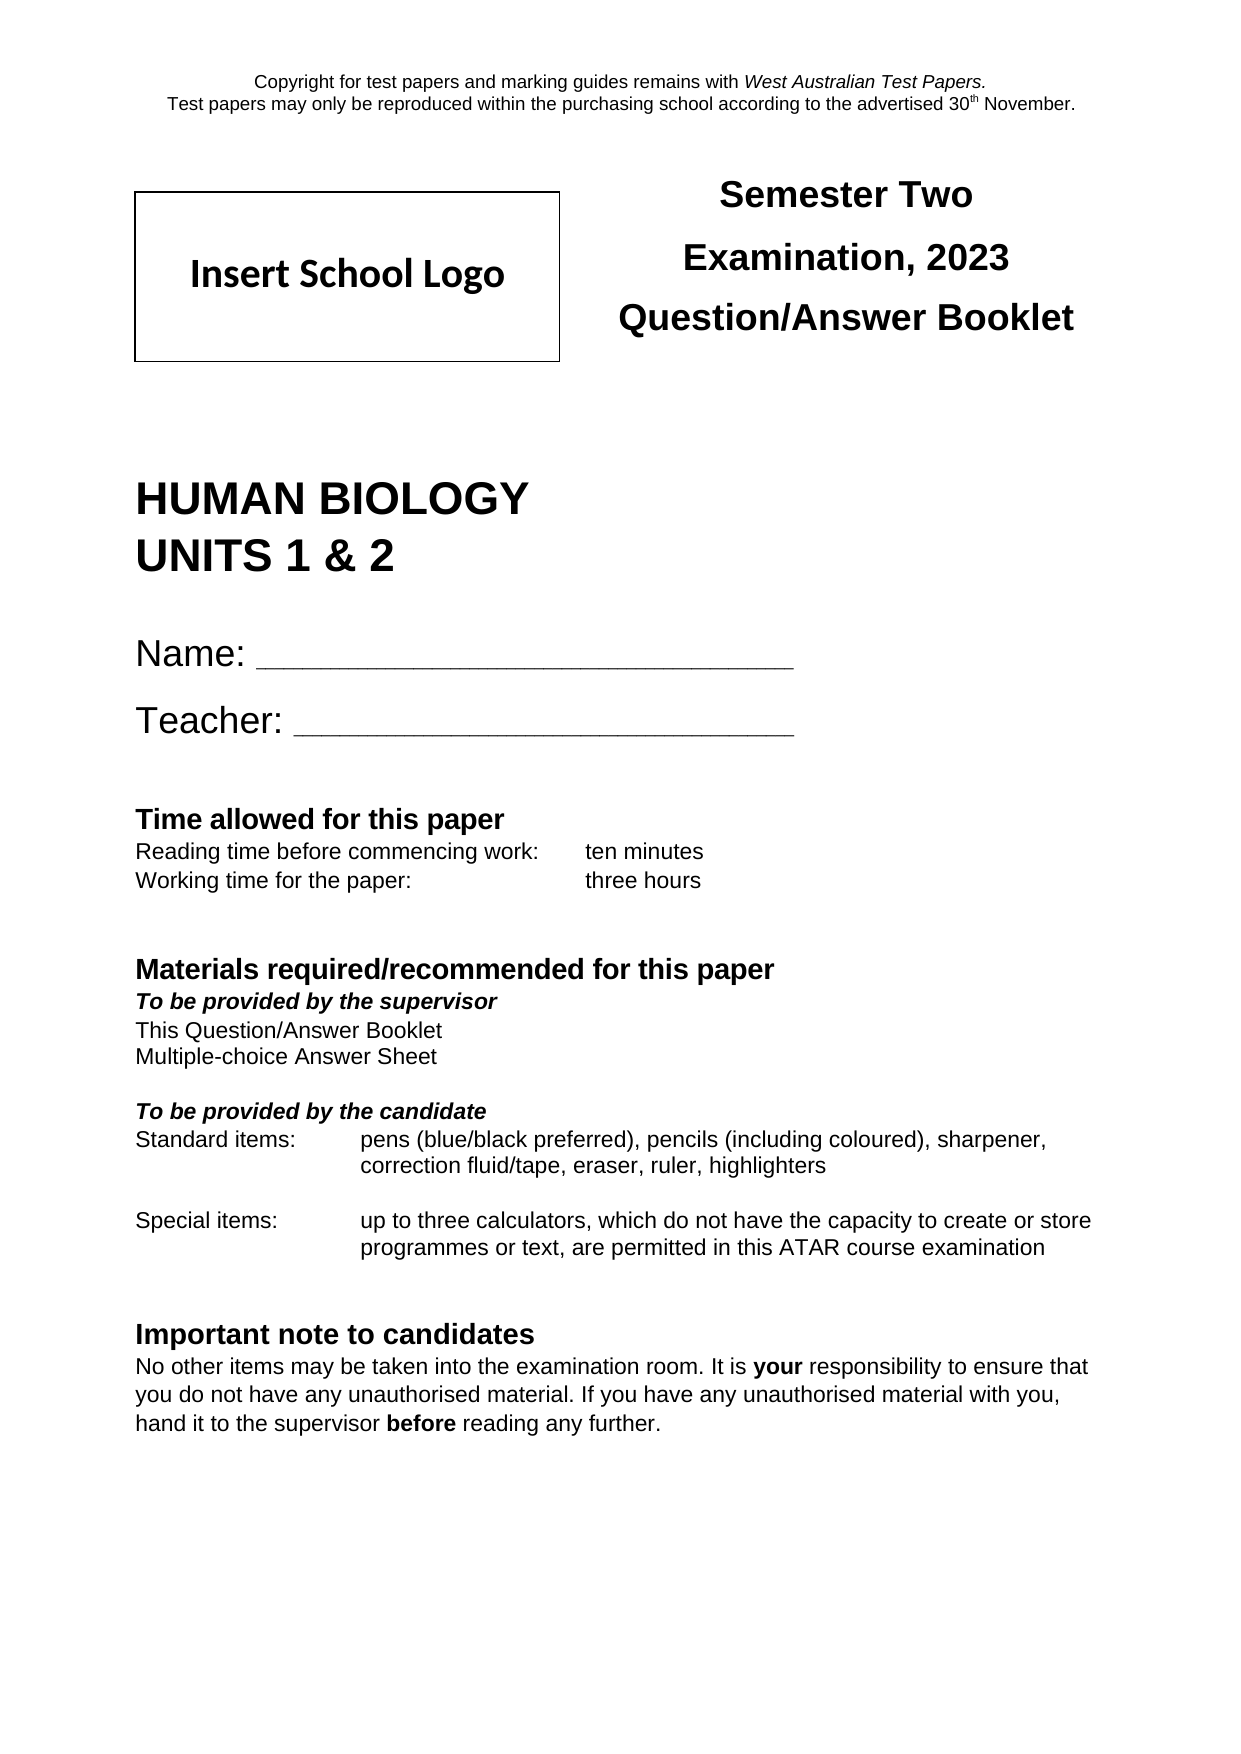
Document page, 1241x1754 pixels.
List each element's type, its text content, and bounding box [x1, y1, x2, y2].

text Name: __________________________________________________________ [135, 631, 1107, 674]
text Special items: up to three calculators, which do not have the capacity to create or store programmes or text, are permitted in this ATAR course examination [135, 1207, 1107, 1260]
text Multiple-choice Answer Sheet [135, 1043, 1107, 1069]
text No other items may be taken into the examination room. It is your responsibility to ensure that you do not have any unauthorised material. If you have any unauthorised material with you, hand it to the supervisor before reading any further. [135, 1353, 1107, 1436]
text Materials required/recommended for this paper [135, 952, 1107, 986]
text Standard items: pens (blue/black preferred), pencils (including coloured), sharpener, correction fluid/tape, eraser, ruler, highlighters [135, 1126, 1107, 1179]
text Time allowed for this paper [135, 802, 1107, 836]
text UNITS 1 & 2 [135, 528, 1107, 581]
text Examination, 2023 [560, 235, 1107, 278]
text Important note to candidates [135, 1317, 1107, 1350]
text HUMAN BIOLOGY [135, 471, 1107, 524]
text Working time for the paper: three hours [135, 867, 1107, 893]
text This Question/Answer Booklet [135, 1017, 1107, 1043]
text Question/Answer Booklet [560, 295, 1107, 338]
text To be provided by the supervisor [135, 988, 1107, 1014]
text Teacher: ______________________________________________________ [135, 699, 1107, 742]
text Semester Two [135, 172, 1107, 215]
text Reading time before commencing work: ten minutes [135, 838, 1107, 864]
text To be provided by the candidate [135, 1098, 1107, 1124]
